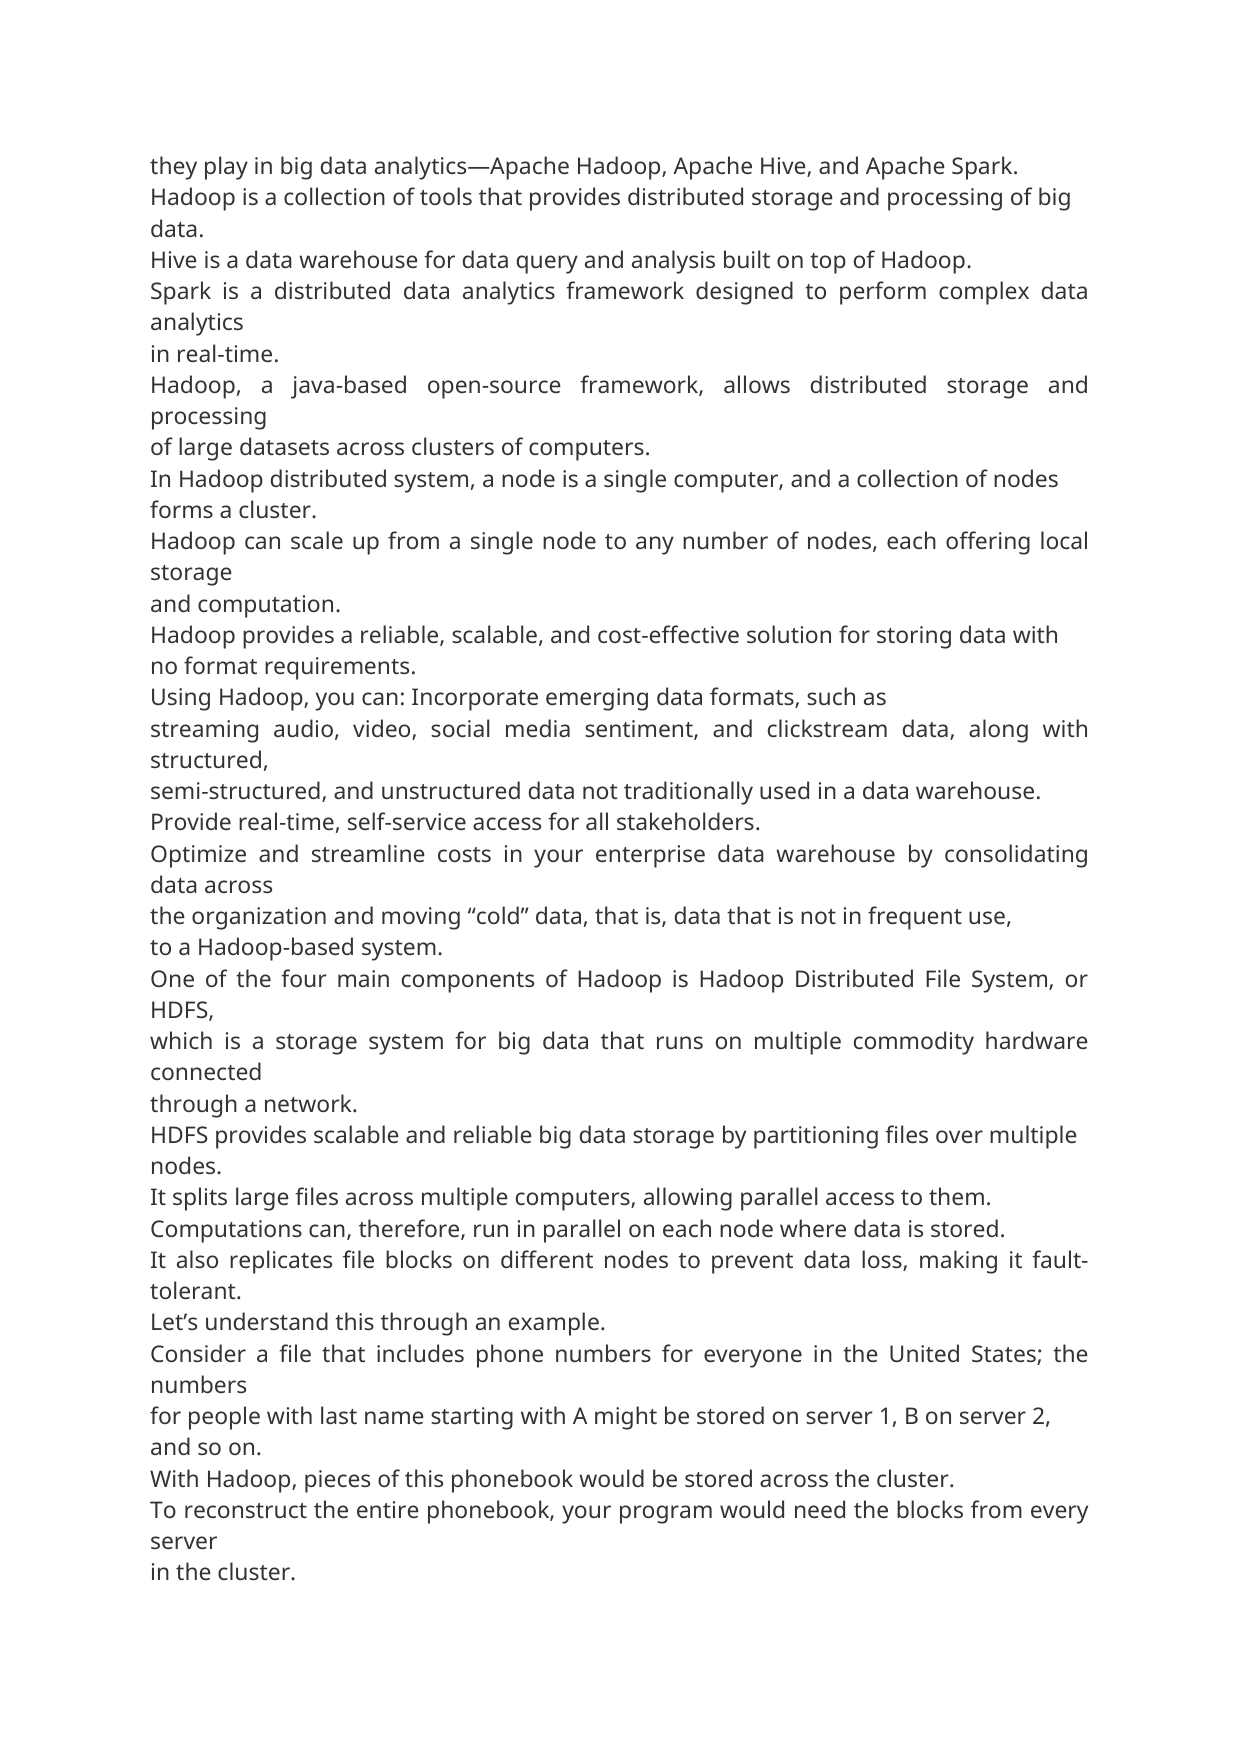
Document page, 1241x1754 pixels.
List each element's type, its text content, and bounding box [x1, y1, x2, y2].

text Optimize and streamline costs in your enterprise data warehouse by consolidating data across [150, 837, 1090, 900]
text and computation. [150, 587, 1090, 619]
text streaming audio, video, social media sentiment, and clickstream data, along with structured, [150, 712, 1090, 775]
text the organization and moving “cold” data, that is, data that is not in frequent use, [150, 900, 1090, 931]
text forms a cluster. [150, 494, 1090, 525]
text Consider a file that includes phone numbers for everyone in the United States; the numbers [150, 1337, 1090, 1400]
text in the cluster. [150, 1556, 1090, 1587]
text of large datasets across clusters of computers. [150, 431, 1090, 462]
text Hadoop can scale up from a single node to any number of nodes, each offering local storage [150, 525, 1090, 587]
text they play in big data analytics—Apache Hadoop, Apache Hive, and Apache Spark. [150, 150, 1090, 181]
text Computations can, therefore, run in parallel on each node where data is stored. [150, 1212, 1090, 1244]
text It also replicates file blocks on different nodes to prevent data loss, making it fault-tolerant. [150, 1244, 1090, 1306]
text for people with last name starting with A might be stored on server 1, B on server 2, [150, 1400, 1090, 1431]
text In Hadoop distributed system, a node is a single computer, and a collection of nodes [150, 462, 1090, 494]
text Let’s understand this through an example. [150, 1306, 1090, 1337]
text which is a storage system for big data that runs on multiple commodity hardware connected [150, 1025, 1090, 1087]
text and so on. [150, 1431, 1090, 1462]
text semi-structured, and unstructured data not traditionally used in a data warehouse. [150, 775, 1090, 806]
text in real-time. [150, 337, 1090, 369]
text Hive is a data warehouse for data query and analysis built on top of Hadoop. [150, 244, 1090, 275]
text no format requirements. [150, 650, 1090, 681]
text One of the four main components of Hadoop is Hadoop Distributed File System, or HDFS, [150, 962, 1090, 1025]
text nodes. [150, 1150, 1090, 1181]
text to a Hadoop-based system. [150, 931, 1090, 962]
text Provide real-time, self-service access for all stakeholders. [150, 806, 1090, 837]
text through a network. [150, 1087, 1090, 1119]
text Hadoop, a java-based open-source framework, allows distributed storage and processing [150, 369, 1090, 431]
text data. [150, 212, 1090, 244]
text Hadoop provides a reliable, scalable, and cost-effective solution for storing data with [150, 619, 1090, 650]
text Hadoop is a collection of tools that provides distributed storage and processing of big [150, 181, 1090, 212]
text HDFS provides scalable and reliable big data storage by partitioning files over multiple [150, 1119, 1090, 1150]
text Using Hadoop, you can: Incorporate emerging data formats, such as [150, 681, 1090, 712]
text Spark is a distributed data analytics framework designed to perform complex data analytics [150, 275, 1090, 337]
text To reconstruct the entire phonebook, your program would need the blocks from every server [150, 1494, 1090, 1556]
text With Hadoop, pieces of this phonebook would be stored across the cluster. [150, 1462, 1090, 1494]
text It splits large files across multiple computers, allowing parallel access to them. [150, 1181, 1090, 1212]
